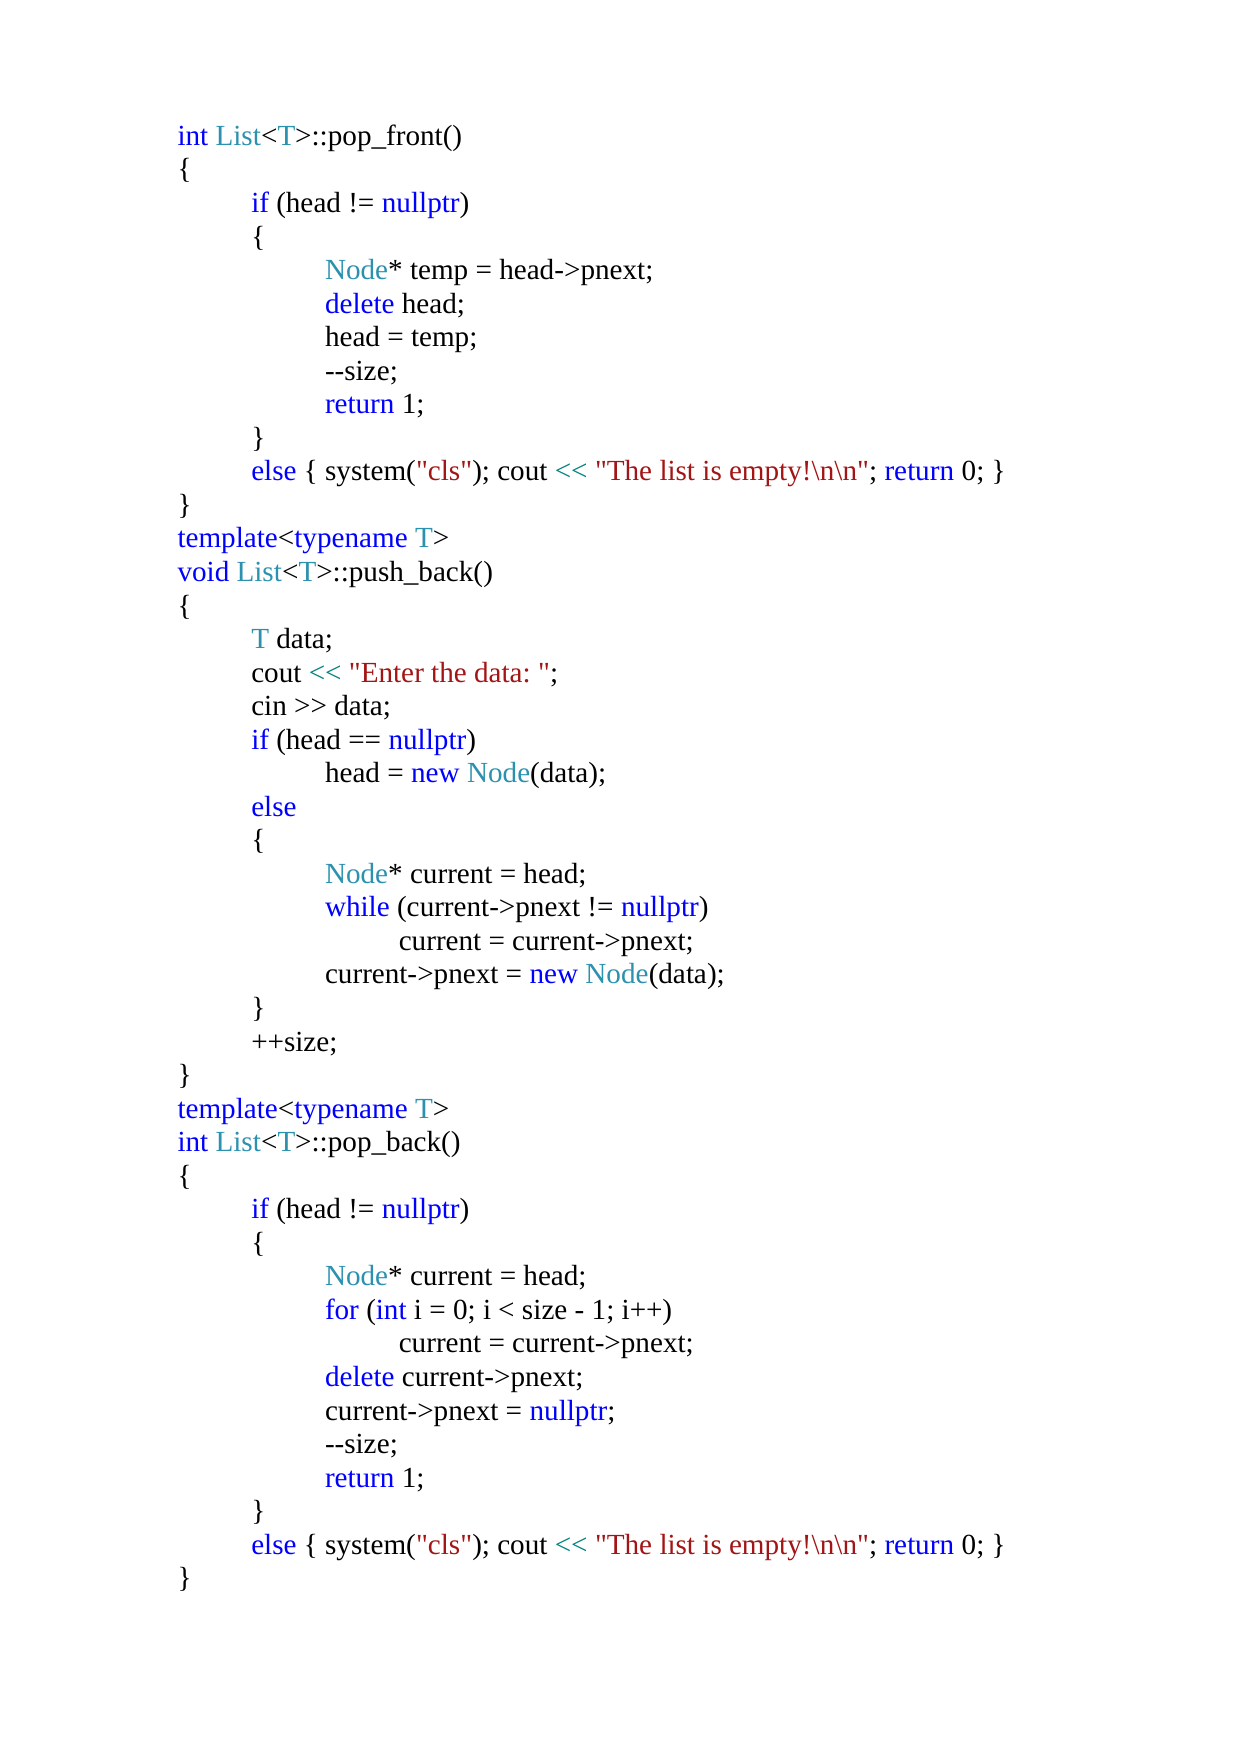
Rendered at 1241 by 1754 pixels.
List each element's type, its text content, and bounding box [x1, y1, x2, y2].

text if (head != nullptr) [177, 1191, 1152, 1225]
text for (int i = 0; i < size - 1; i++) [177, 1292, 1152, 1326]
text if (head != nullptr) [177, 185, 1152, 219]
text } [177, 420, 1152, 453]
text ++size; [177, 1024, 1152, 1057]
text } [177, 990, 1152, 1024]
text else { system("cls"); cout << "The list is empty!\n\n"; return 0; } [177, 1527, 1152, 1560]
text { [177, 1225, 1152, 1258]
text { [177, 219, 1152, 252]
text } [177, 1057, 1152, 1091]
text while (current->pnext != nullptr) [177, 889, 1152, 923]
text current = current->pnext; [177, 1326, 1152, 1359]
text return 1; [177, 1460, 1152, 1493]
text Node* current = head; [177, 856, 1152, 889]
text current = current->pnext; [177, 923, 1152, 957]
text --size; [177, 1426, 1152, 1460]
text { [177, 1158, 1152, 1191]
text { [177, 588, 1152, 621]
text current->pnext = nullptr; [177, 1393, 1152, 1426]
text template<typename T> [177, 521, 1152, 554]
text void List<T>::push_back() [177, 554, 1152, 588]
text cout << "Enter the data: "; [177, 655, 1152, 688]
text head = temp; [177, 319, 1152, 353]
text } [177, 1493, 1152, 1527]
text delete current->pnext; [177, 1359, 1152, 1393]
text else [177, 789, 1152, 822]
text int List<T>::pop_back() [177, 1124, 1152, 1158]
text } [177, 487, 1152, 521]
text if (head == nullptr) [177, 722, 1152, 755]
text cin >> data; [177, 688, 1152, 722]
text --size; [177, 353, 1152, 386]
text } [177, 1560, 1152, 1594]
text Node* current = head; [177, 1258, 1152, 1292]
text head = new Node(data); [177, 755, 1152, 789]
text template<typename T> [177, 1091, 1152, 1124]
text { [177, 152, 1152, 185]
text return 1; [177, 386, 1152, 420]
text Node* temp = head->pnext; [177, 252, 1152, 286]
text { [177, 822, 1152, 856]
text else { system("cls"); cout << "The list is empty!\n\n"; return 0; } [177, 453, 1152, 487]
text T data; [177, 621, 1152, 655]
text int List<T>::pop_front() [177, 118, 1152, 152]
text delete head; [177, 286, 1152, 319]
text current->pnext = new Node(data); [177, 957, 1152, 990]
